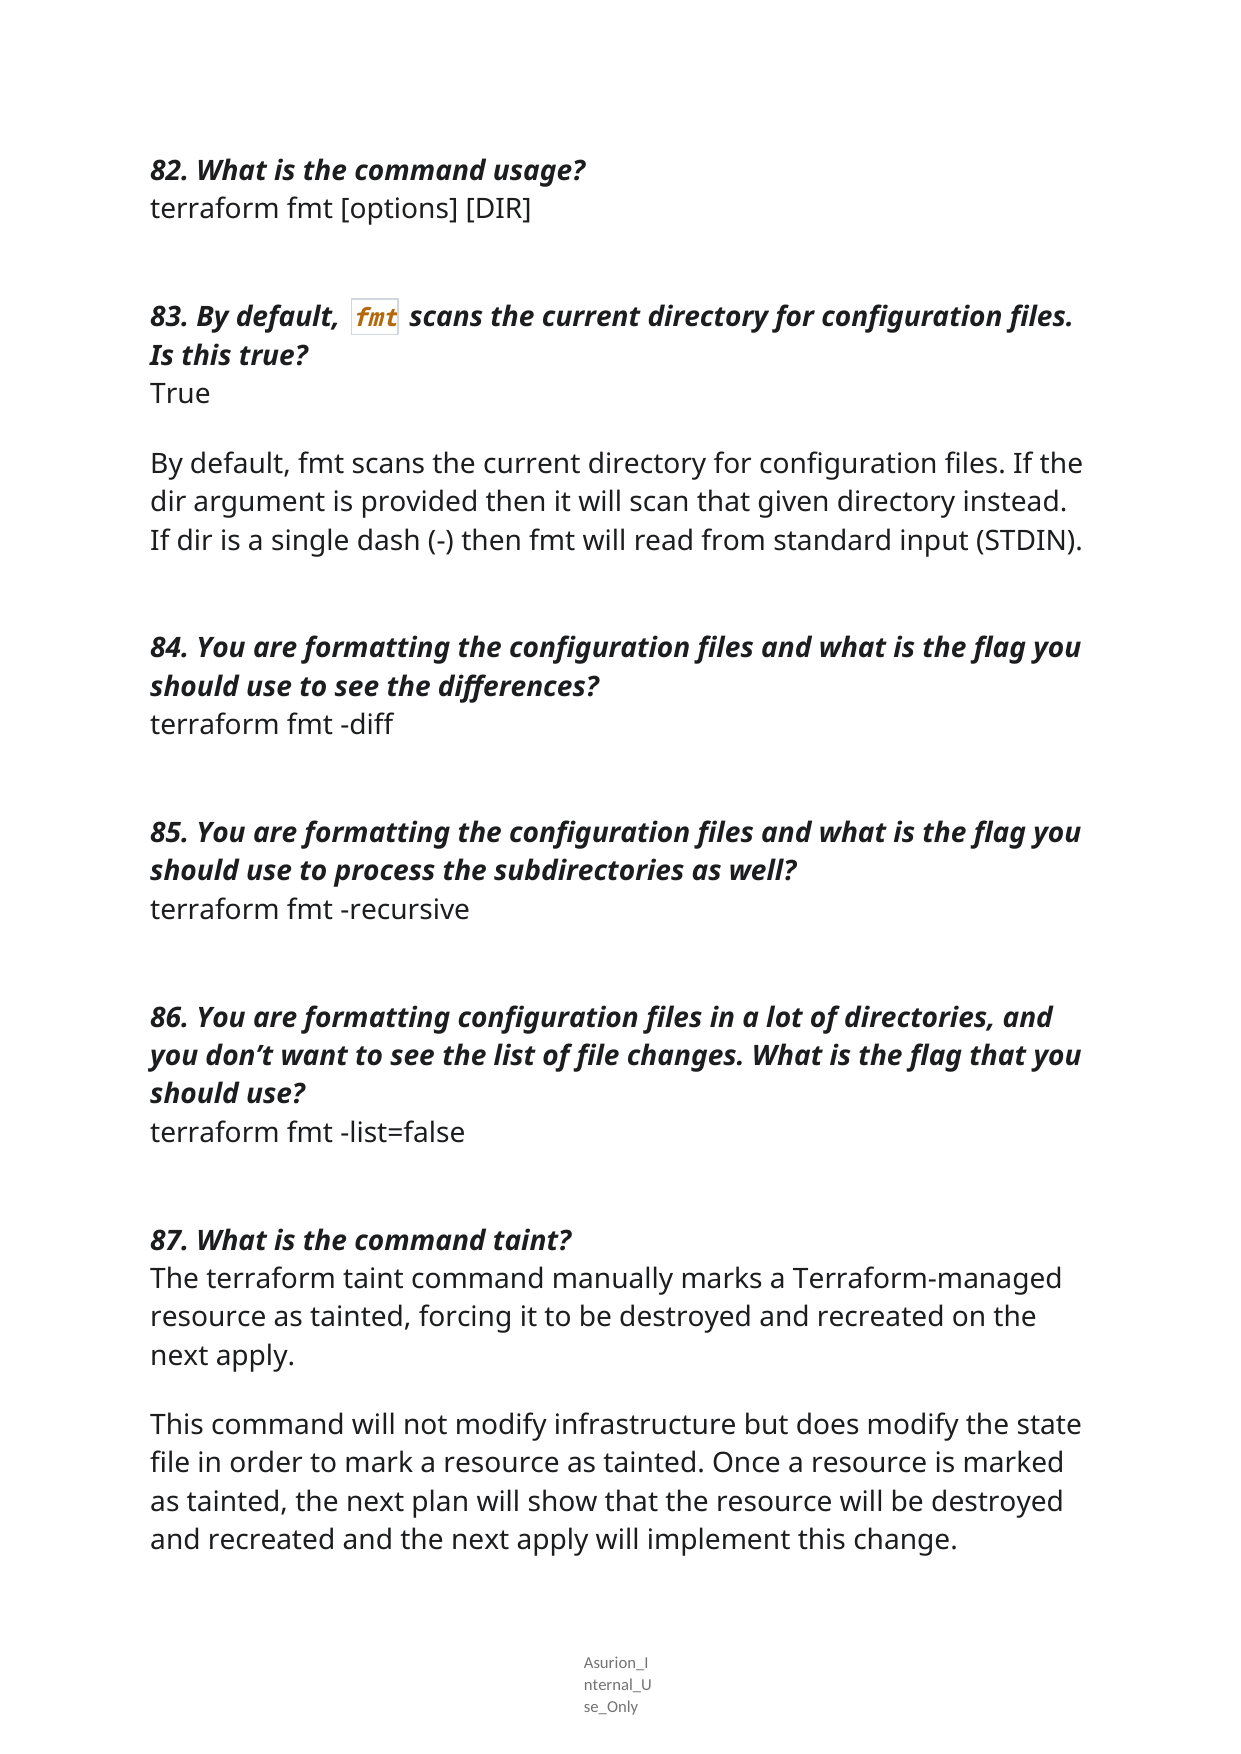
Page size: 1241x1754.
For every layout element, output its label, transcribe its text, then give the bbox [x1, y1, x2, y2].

text terraform fmt -list=false [150, 1112, 1090, 1150]
text By default, fmt scans the current directory for configuration files. If the dir argument is provided then it will scan that given directory instead. If dir is a single dash (-) then fmt will read from standard input (STDIN). [150, 443, 1090, 558]
text 86. You are formatting configuration files in a lot of directories, and you don’t want to see the list of file changes. What is the flag that you should use? [150, 997, 1090, 1112]
text True [150, 373, 1090, 412]
text 87. What is the command taint? [150, 1220, 1090, 1258]
text terraform fmt -diff [150, 704, 1090, 743]
text The terraform taint command manually marks a Terraform-managed resource as tainted, forcing it to be destroyed and recreated on the next apply. [150, 1258, 1090, 1373]
text 83. By default, fmt scans the current directory for configuration files. Is this true? [150, 296, 1090, 373]
text 84. You are formatting the configuration files and what is the flag you should use to see the differences? [150, 628, 1090, 704]
text 85. You are formatting the configuration files and what is the flag you should use to process the subdirectories as well? [150, 812, 1090, 889]
text 82. What is the command usage? [150, 150, 1090, 188]
text terraform fmt -recursive [150, 889, 1090, 927]
text This command will not modify infrastructure but does modify the state file in order to mark a resource as tainted. Once a resource is marked as tainted, the next plan will show that the resource will be destroyed and recreated and the next apply will implement this change. [150, 1404, 1090, 1558]
text terraform fmt [options] [DIR] [150, 188, 1090, 227]
